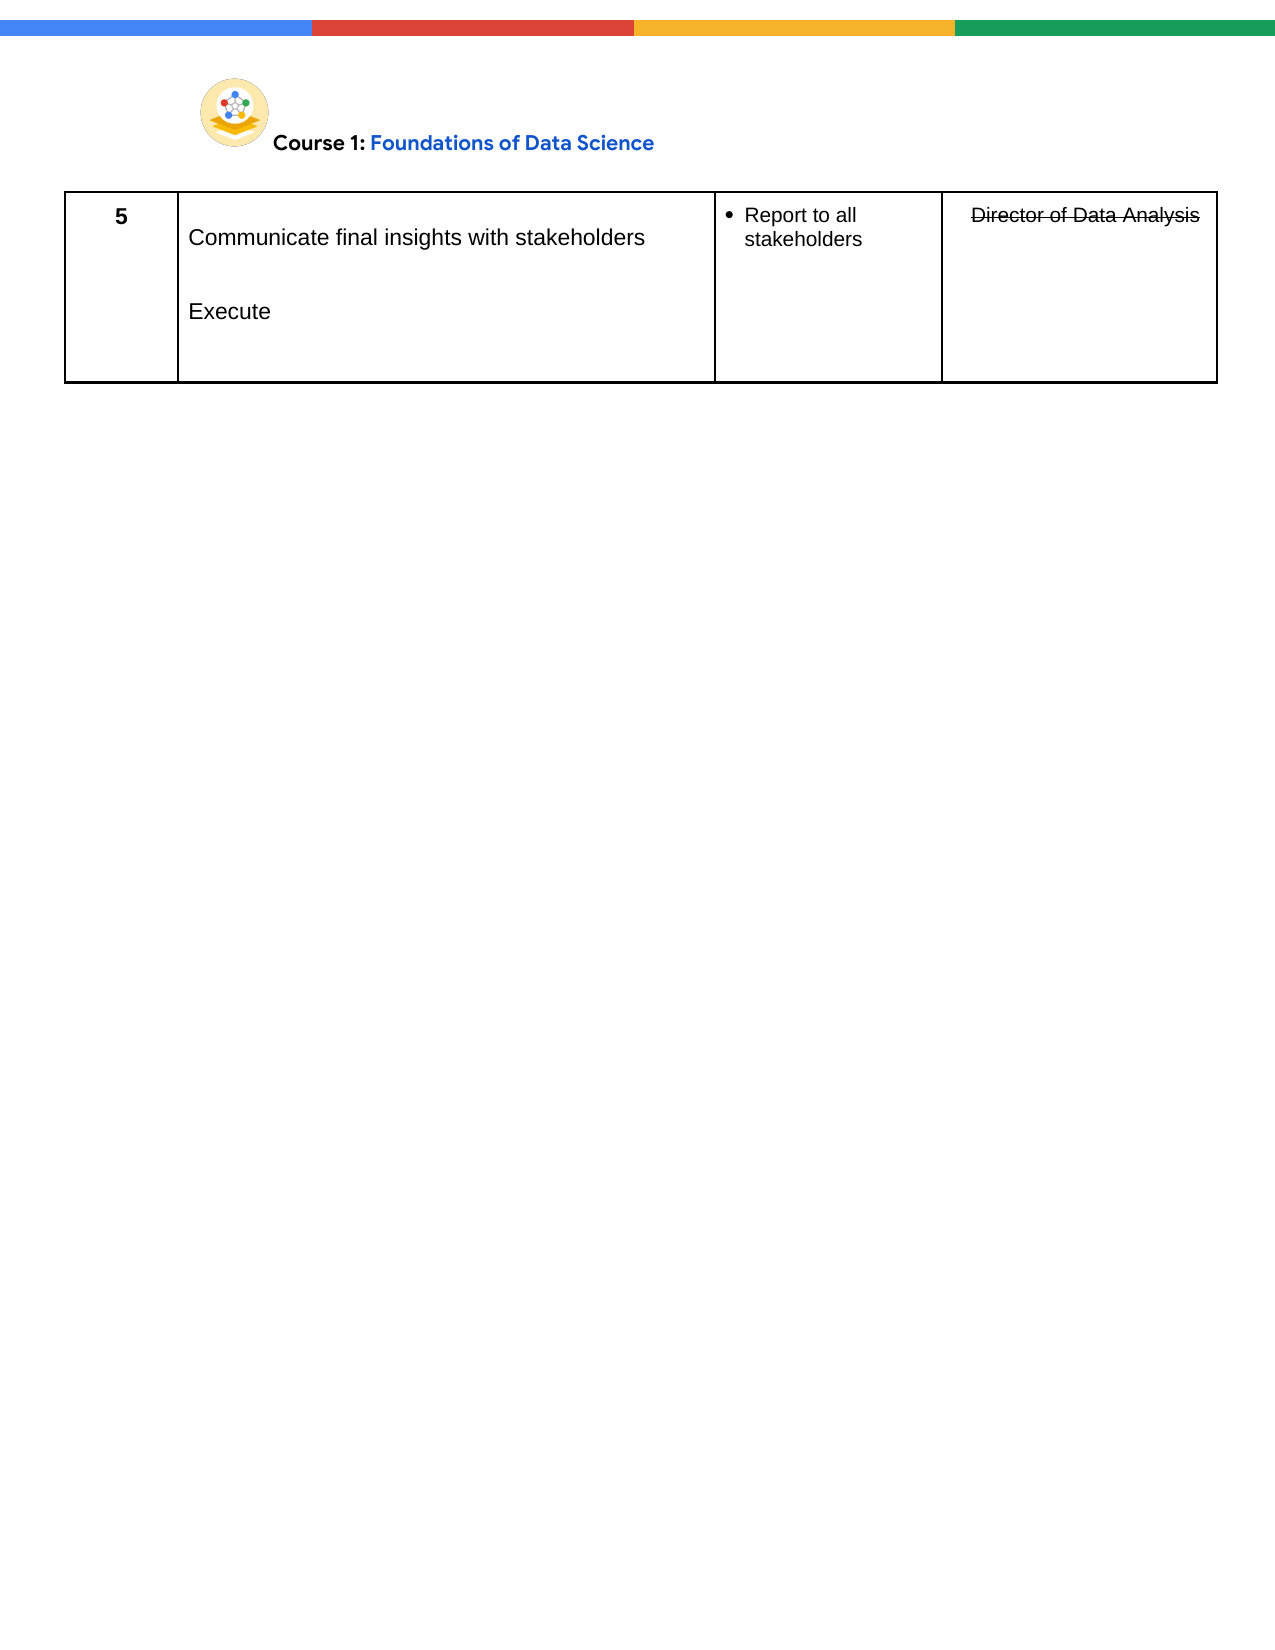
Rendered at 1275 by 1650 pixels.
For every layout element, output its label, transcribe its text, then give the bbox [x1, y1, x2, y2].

picture [0, 20, 1275, 36]
table_cell [179, 193, 714, 381]
table_cell Report to all stakeholders [716, 193, 941, 381]
picture [196, 75, 273, 151]
table_cell 5 [66, 193, 177, 381]
table_cell Director of Data Analysis [943, 193, 1216, 381]
